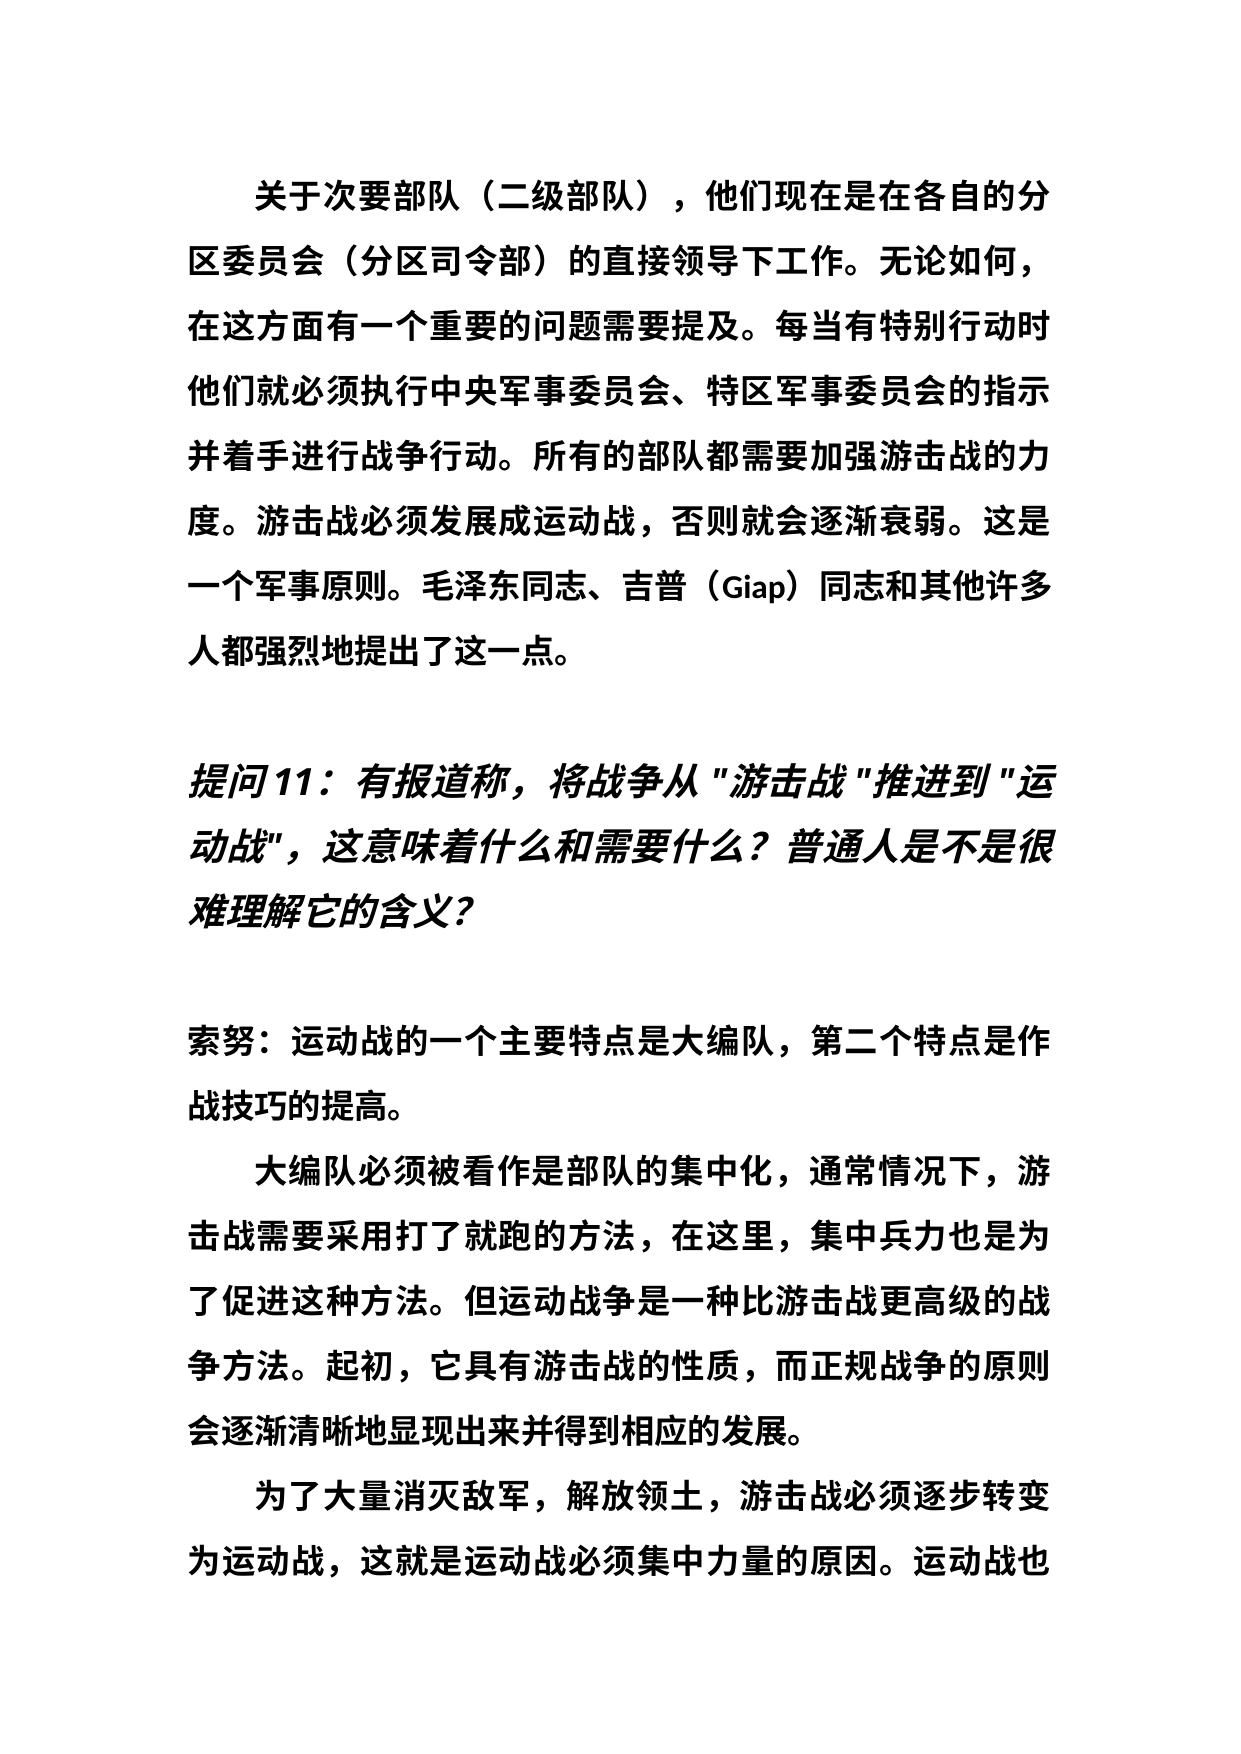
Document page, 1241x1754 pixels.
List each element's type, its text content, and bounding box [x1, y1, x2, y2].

text 大编队必须被看作是部队的集中化，通常情况下，游击战需要采用打了就跑的方法，在这里，集中兵力也是为了促进这种方法。但运动战争是一种比游击战更高级的战争方法。起初，它具有游击战的性质，而正规战争的原则会逐渐清晰地显现出来并得到相应的发展。 [187, 1137, 1053, 1462]
text 关于次要部队（二级部队），他们现在是在各自的分区委员会（分区司令部）的直接领导下工作。无论如何，在这方面有一个重要的问题需要提及。每当有特别行动时，他们就必须执行中央军事委员会、特区军事委员会的指示，并着手进行战争行动。所有的部队都需要加强游击战的力度。游击战必须发展成运动战，否则就会逐渐衰弱。这是一个军事原则。毛泽东同志、吉普（Giap）同志和其他许多人都强烈地提出了这一点。 [187, 162, 1053, 682]
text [187, 1462, 1053, 1592]
text 提问11：有报道称，将战争从 "游击战 "推进到 "运动战"，这意味着什么和需要什么？普通人是不是很难理解它的含义？ [187, 747, 1053, 942]
text 索努：运动战的一个主要特点是大编队，第二个特点是作战技巧的提高。 [187, 1007, 1053, 1137]
